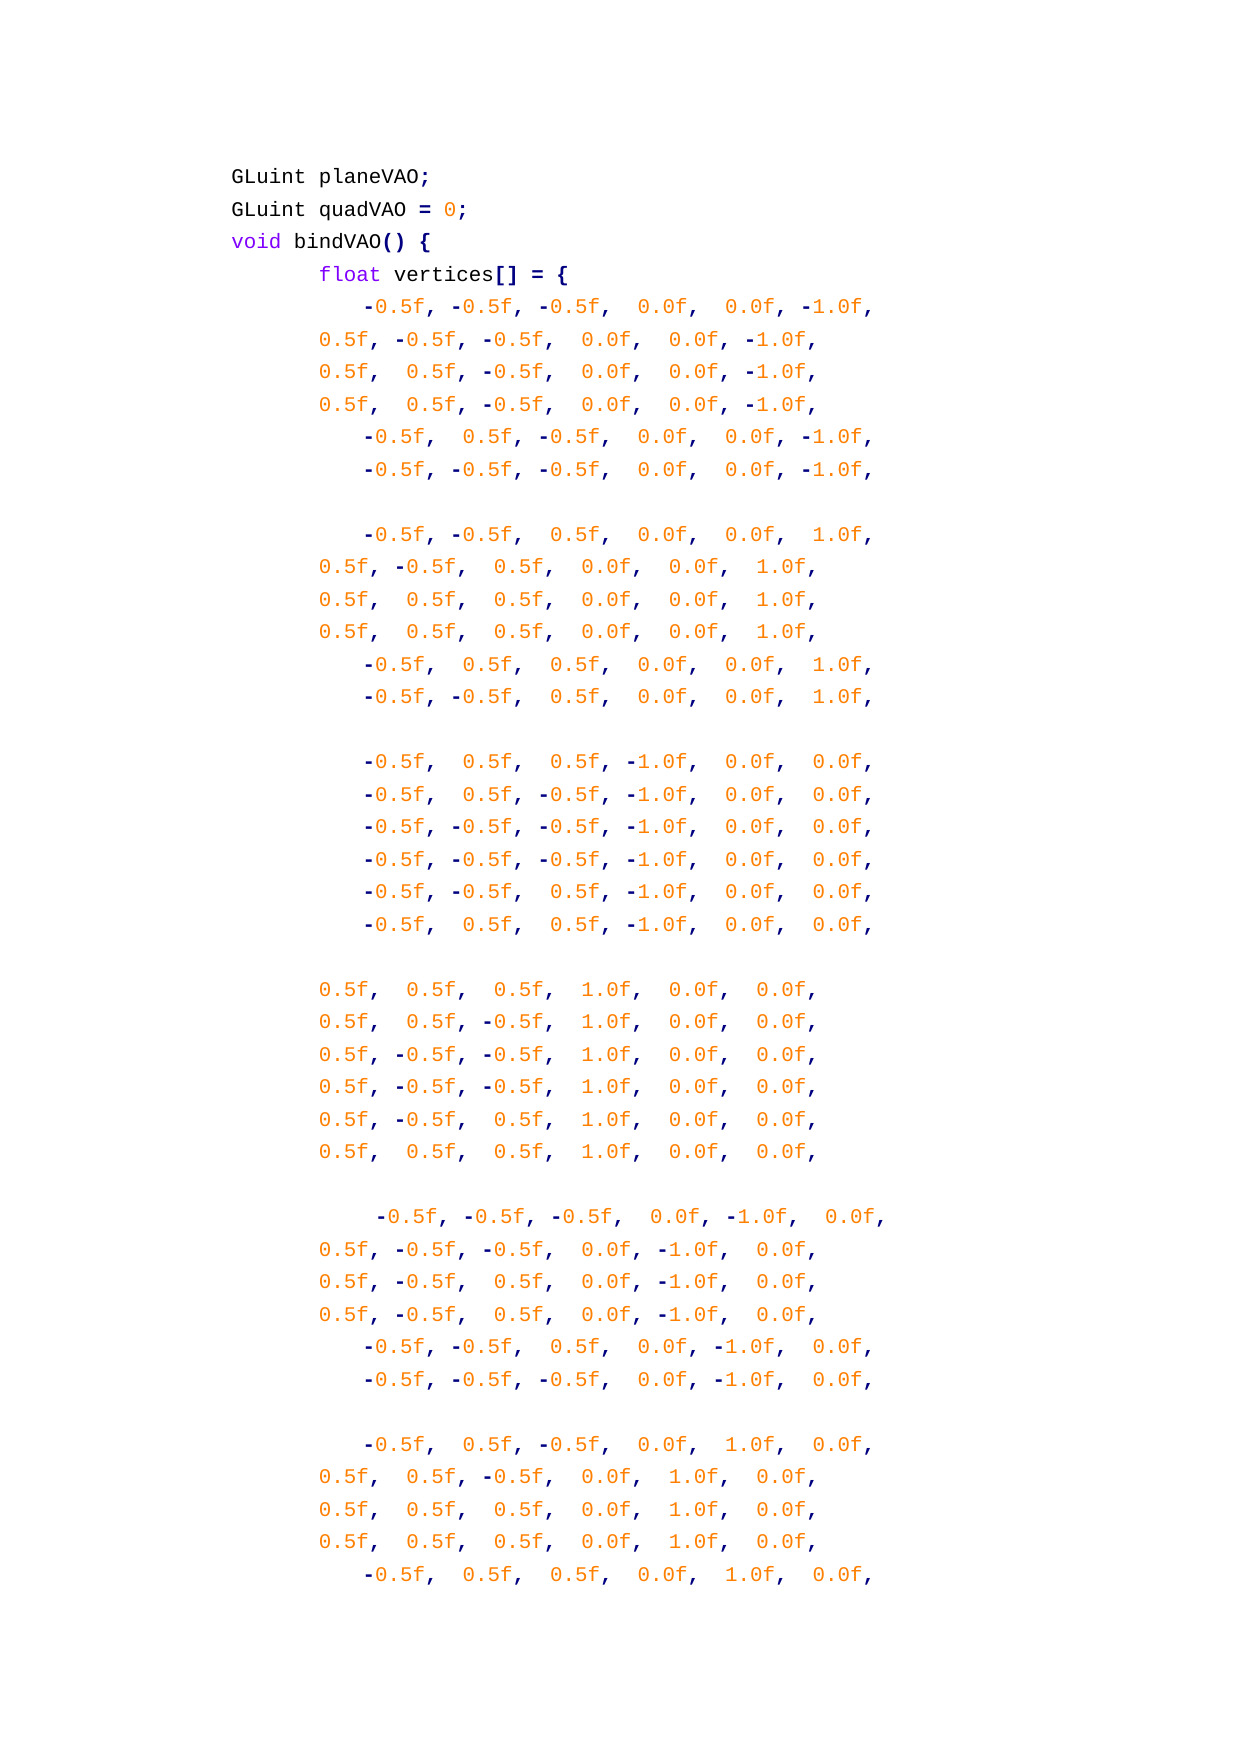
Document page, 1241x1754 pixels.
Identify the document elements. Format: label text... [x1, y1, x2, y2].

text -0.5f, -0.5f, -0.5f, 0.0f, 0.0f, -1.0f, [187, 454, 1053, 487]
text 0.5f, 0.5f, 0.5f, 0.0f, 1.0f, 0.0f, [187, 1527, 1053, 1559]
text 0.5f, -0.5f, 0.5f, 0.0f, 0.0f, 1.0f, [187, 552, 1053, 584]
text void bindVAO() { [187, 227, 1053, 259]
text -0.5f, -0.5f, -0.5f, 0.0f, 0.0f, -1.0f, [187, 292, 1053, 324]
text -0.5f, -0.5f, 0.5f, 0.0f, 0.0f, 1.0f, [187, 519, 1053, 552]
text GLuint planeVAO; [231, 162, 1053, 194]
text 0.5f, -0.5f, -0.5f, 1.0f, 0.0f, 0.0f, [187, 1039, 1053, 1072]
text -0.5f, 0.5f, -0.5f, -1.0f, 0.0f, 0.0f, [187, 779, 1053, 812]
text 0.5f, 0.5f, 0.5f, 1.0f, 0.0f, 0.0f, [187, 974, 1053, 1007]
text 0.5f, 0.5f, -0.5f, 0.0f, 0.0f, -1.0f, [187, 357, 1053, 389]
text 0.5f, -0.5f, 0.5f, 0.0f, -1.0f, 0.0f, [187, 1267, 1053, 1299]
text -0.5f, 0.5f, 0.5f, -1.0f, 0.0f, 0.0f, [187, 747, 1053, 779]
text -0.5f, -0.5f, -0.5f, 0.0f, -1.0f, 0.0f, [187, 1202, 1053, 1234]
text 0.5f, -0.5f, -0.5f, 1.0f, 0.0f, 0.0f, [187, 1072, 1053, 1104]
text 0.5f, 0.5f, 0.5f, 1.0f, 0.0f, 0.0f, [187, 1137, 1053, 1169]
text -0.5f, 0.5f, 0.5f, 0.0f, 0.0f, 1.0f, [187, 649, 1053, 682]
text -0.5f, 0.5f, 0.5f, -1.0f, 0.0f, 0.0f, [187, 909, 1053, 942]
text 0.5f, -0.5f, -0.5f, 0.0f, -1.0f, 0.0f, [187, 1234, 1053, 1267]
text -0.5f, -0.5f, 0.5f, 0.0f, -1.0f, 0.0f, [187, 1332, 1053, 1364]
text -0.5f, 0.5f, -0.5f, 0.0f, 0.0f, -1.0f, [187, 422, 1053, 454]
text GLuint quadVAO = 0; [231, 194, 1053, 227]
text -0.5f, -0.5f, 0.5f, 0.0f, 0.0f, 1.0f, [187, 682, 1053, 714]
text -0.5f, -0.5f, 0.5f, -1.0f, 0.0f, 0.0f, [187, 877, 1053, 909]
text 0.5f, 0.5f, 0.5f, 0.0f, 0.0f, 1.0f, [187, 584, 1053, 617]
text 0.5f, 0.5f, -0.5f, 0.0f, 0.0f, -1.0f, [187, 389, 1053, 422]
text 0.5f, -0.5f, 0.5f, 0.0f, -1.0f, 0.0f, [187, 1299, 1053, 1332]
text -0.5f, 0.5f, 0.5f, 0.0f, 1.0f, 0.0f, [187, 1559, 1053, 1592]
text 0.5f, 0.5f, -0.5f, 1.0f, 0.0f, 0.0f, [187, 1007, 1053, 1039]
text -0.5f, -0.5f, -0.5f, -1.0f, 0.0f, 0.0f, [187, 812, 1053, 844]
text 0.5f, 0.5f, 0.5f, 0.0f, 0.0f, 1.0f, [187, 617, 1053, 649]
text 0.5f, 0.5f, -0.5f, 0.0f, 1.0f, 0.0f, [187, 1462, 1053, 1494]
text -0.5f, 0.5f, -0.5f, 0.0f, 1.0f, 0.0f, [187, 1429, 1053, 1462]
text 0.5f, -0.5f, 0.5f, 1.0f, 0.0f, 0.0f, [187, 1104, 1053, 1137]
text 0.5f, 0.5f, 0.5f, 0.0f, 1.0f, 0.0f, [187, 1494, 1053, 1527]
text float vertices[] = { [187, 259, 1053, 292]
text -0.5f, -0.5f, -0.5f, -1.0f, 0.0f, 0.0f, [187, 844, 1053, 877]
text -0.5f, -0.5f, -0.5f, 0.0f, -1.0f, 0.0f, [187, 1364, 1053, 1397]
text 0.5f, -0.5f, -0.5f, 0.0f, 0.0f, -1.0f, [187, 324, 1053, 357]
